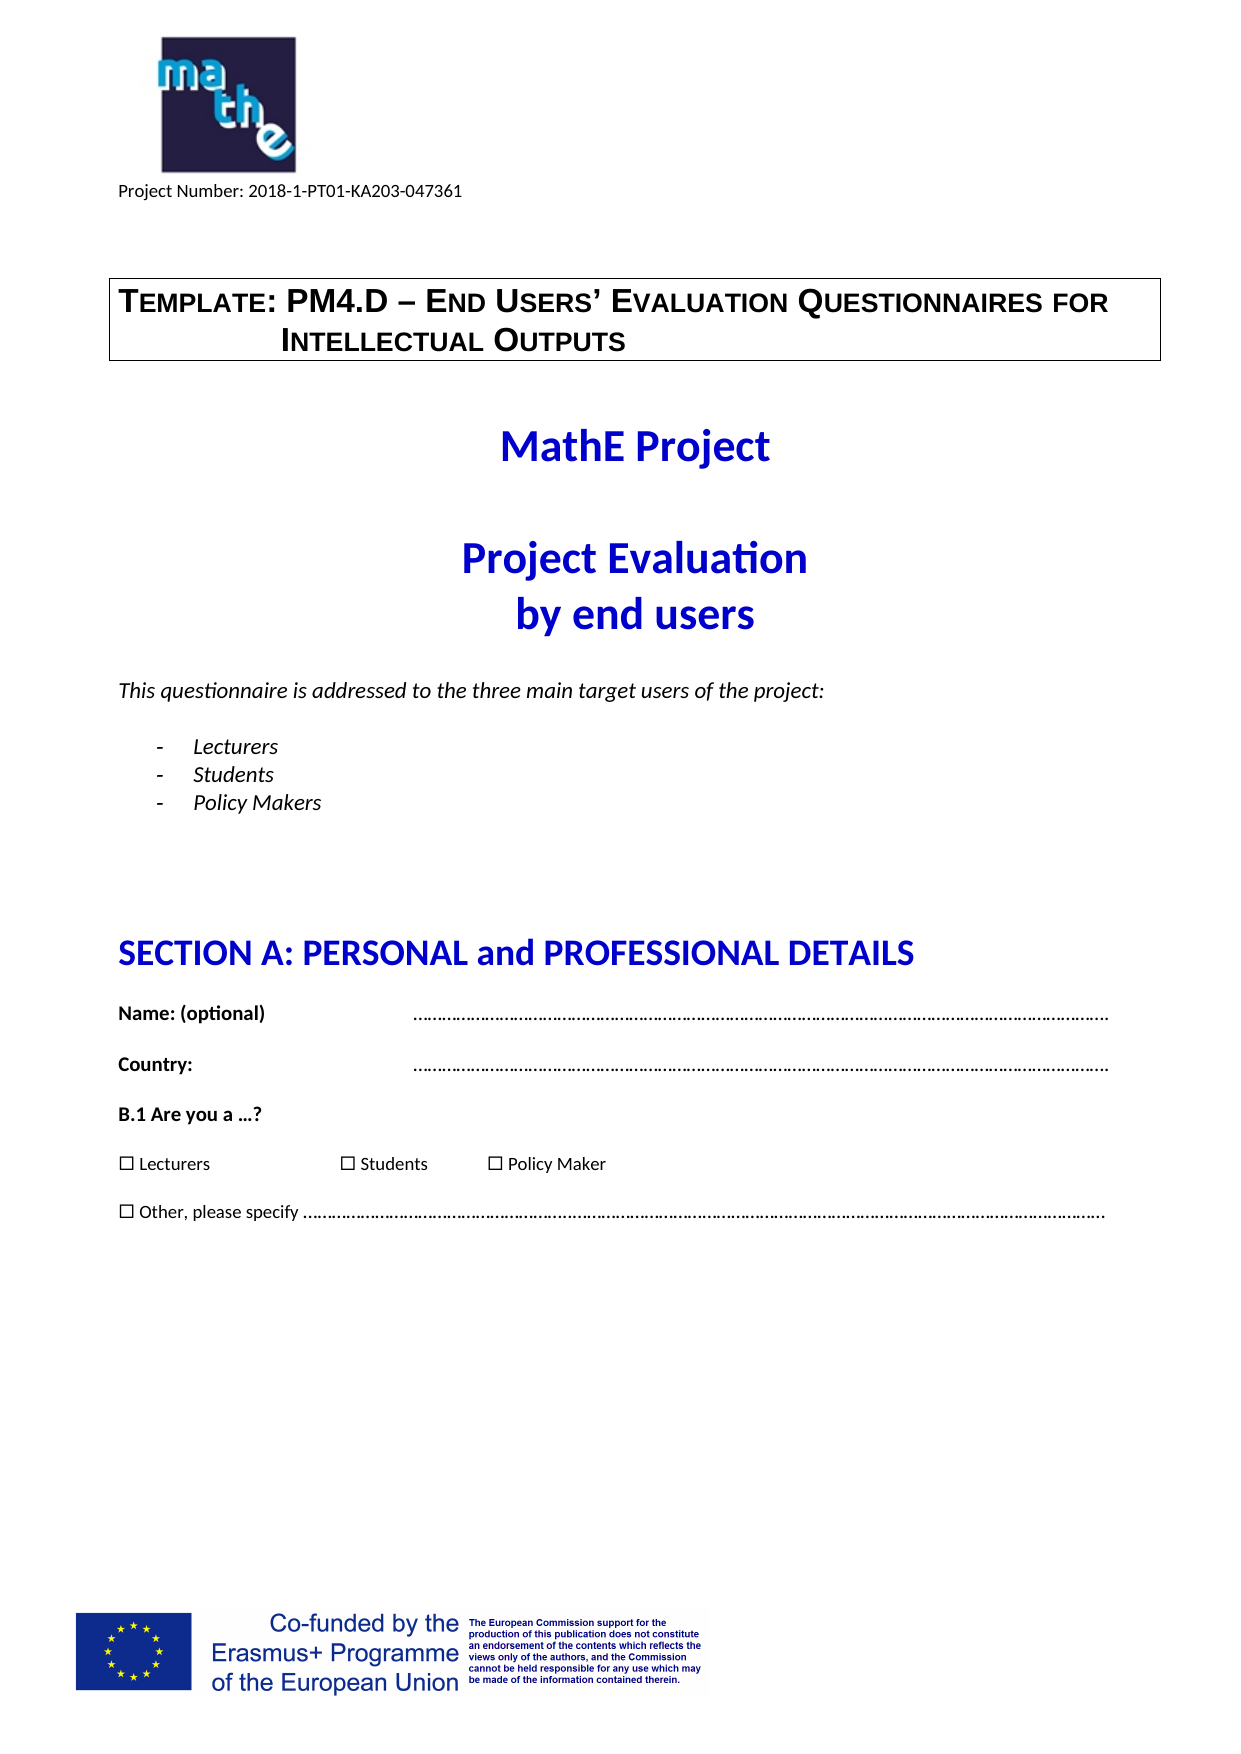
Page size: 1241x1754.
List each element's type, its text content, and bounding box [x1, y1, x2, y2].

text SECTION A: PERSONAL and PROFESSIONAL DETAILS [118, 929, 1152, 974]
text Project Evaluation [118, 529, 1152, 585]
list Students [156, 761, 1152, 788]
text Lecturers Students Policy Maker [118, 1152, 1152, 1175]
picture [71, 1606, 709, 1697]
text Other, please specify ………………………………………………..………………………………………………………………………………………………… [118, 1198, 1152, 1224]
list Lecturers [156, 732, 1152, 761]
text MathE Project [118, 417, 1152, 473]
text Name: (optional) ………………………………………………………………………………………………………………………………. [118, 1000, 1152, 1025]
text Country: ………………………………………………………………………………………………………………………………. [118, 1051, 1152, 1076]
picture [118, 29, 334, 180]
text by end users [118, 585, 1152, 641]
text This questionnaire is addressed to the three main target users of the project: [118, 676, 1152, 704]
text B.1 Are you a …? [118, 1102, 1152, 1127]
text Template: PM4.D – End Users’ Evaluation Questionnaires for Intellectual Outputs [110, 279, 1160, 360]
list Policy Makers [156, 788, 1152, 817]
